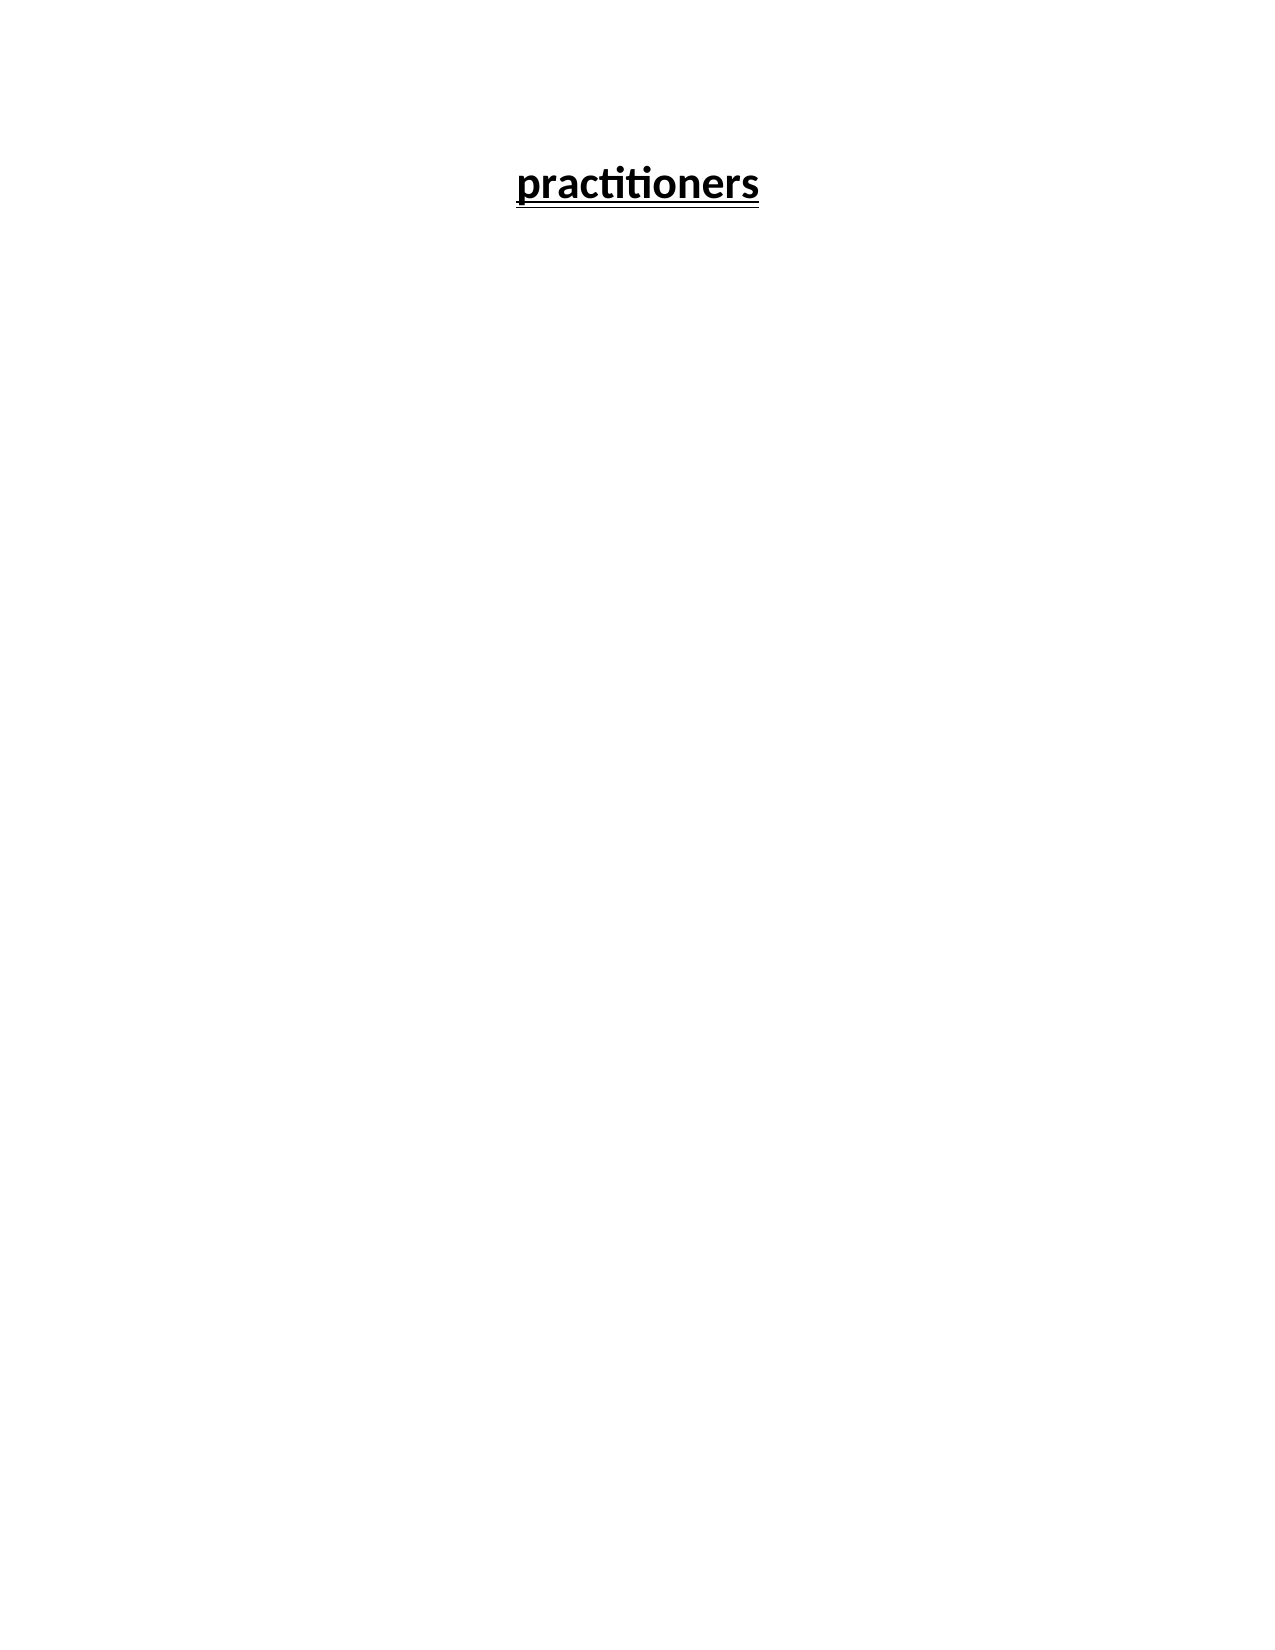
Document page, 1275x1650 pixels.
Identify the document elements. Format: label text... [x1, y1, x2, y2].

text practitioners [150, 154, 1125, 210]
